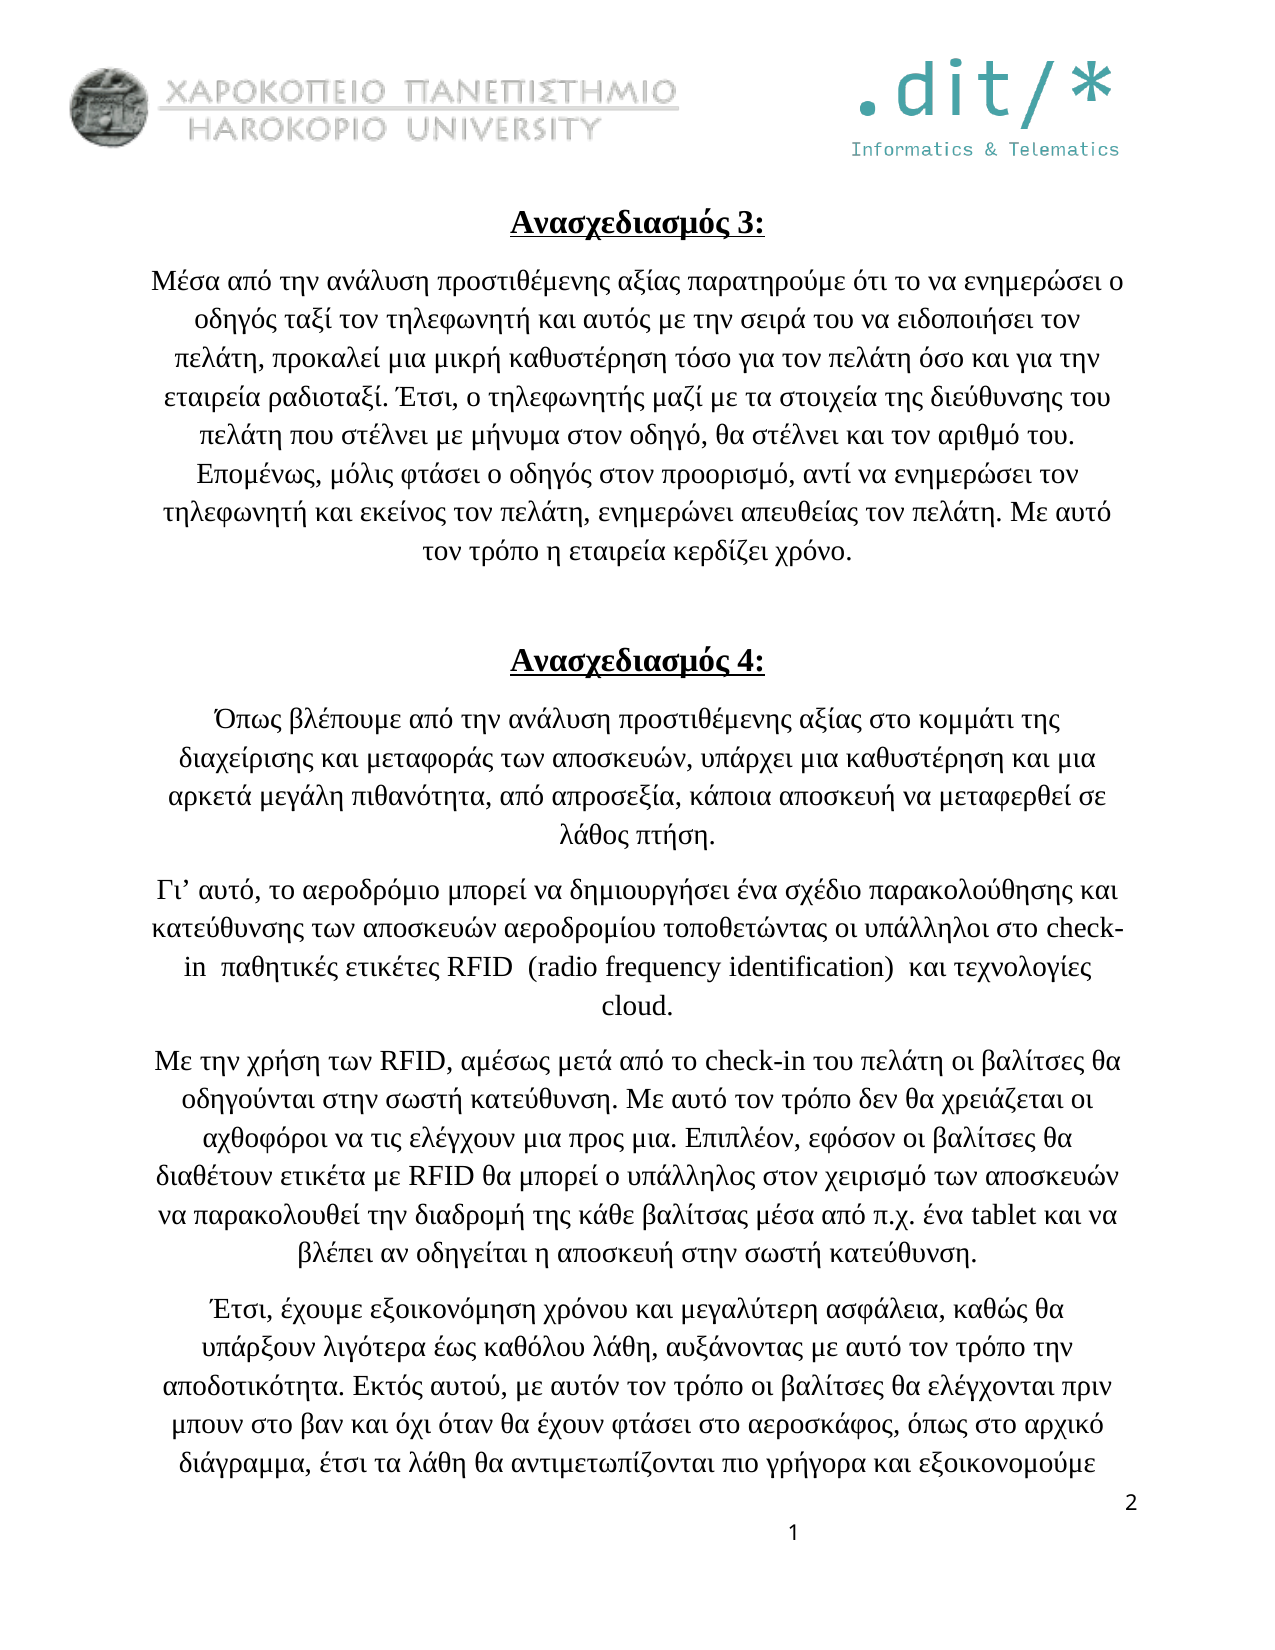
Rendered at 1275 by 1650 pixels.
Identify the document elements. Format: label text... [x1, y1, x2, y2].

text Ανασχεδιασμός 3: [150, 202, 1125, 241]
text Ανασχεδιασμός 4: [150, 641, 1125, 679]
text Μέσα από την ανάλυση προστιθέμενης αξίας παρατηρούμε ότι το να ενημερώσει ο οδηγός ταξί τον τηλεφωνητή και αυτός με την σειρά του να ειδοποιήσει τον πελάτη, προκαλεί μια μικρή καθυστέρηση τόσο για τον πελάτη όσο και για την εταιρεία ραδιοταξί. Έτσι, ο τηλεφωνητής μαζί με τα στοιχεία της διεύθυνσης του πελάτη που στέλνει με μήνυμα στον οδηγό, θα στέλνει και τον αριθμό του. Επομένως, μόλις φτάσει ο οδηγός στον προορισμό, αντί να ενημερώσει τον τηλεφωνητή και εκείνος τον πελάτη, ενημερώνει απευθείας τον πελάτη. Με αυτό τον τρόπο η εταιρεία κερδίζει χρόνο. [150, 263, 1125, 566]
picture [792, 43, 1163, 171]
text Γι’ αυτό, το αεροδρόμιο μπορεί να δημιουργήσει ένα σχέδιο παρακολούθησης και κατεύθυνσης των αποσκευών αεροδρομίου τοποθετώντας οι υπάλληλοι στο check-in παθητικές ετικέτες RFID (radio frequency identification) και τεχνολογίες cloud. [150, 872, 1125, 1021]
text Με την χρήση των RFID, αμέσως μετά από το check-in του πελάτη οι βαλίτσες θα οδηγούνται στην σωστή κατεύθυνση. Με αυτό τον τρόπο δεν θα χρειάζεται οι αχθοφόροι να τις ελέγχουν μια προς μια. Επιπλέον, εφόσον οι βαλίτσες θα διαθέτουν ετικέτα με RFID θα μπορεί ο υπάλληλος στον χειρισμό των αποσκευών να παρακολουθεί την διαδρομή της κάθε βαλίτσας μέσα από π.χ. ένα tablet και να βλέπει αν οδηγείται η αποσκευή στην σωστή κατεύθυνση. [150, 1043, 1125, 1269]
text Όπως βλέπουμε από την ανάλυση προστιθέμενης αξίας στο κομμάτι της διαχείρισης και μεταφοράς των αποσκευών, υπάρχει μια καθυστέρηση και μια αρκετά μεγάλη πιθανότητα, από απροσεξία, κάποια αποσκευή να μεταφερθεί σε λάθος πτήση. [150, 701, 1125, 850]
picture [67, 65, 696, 150]
